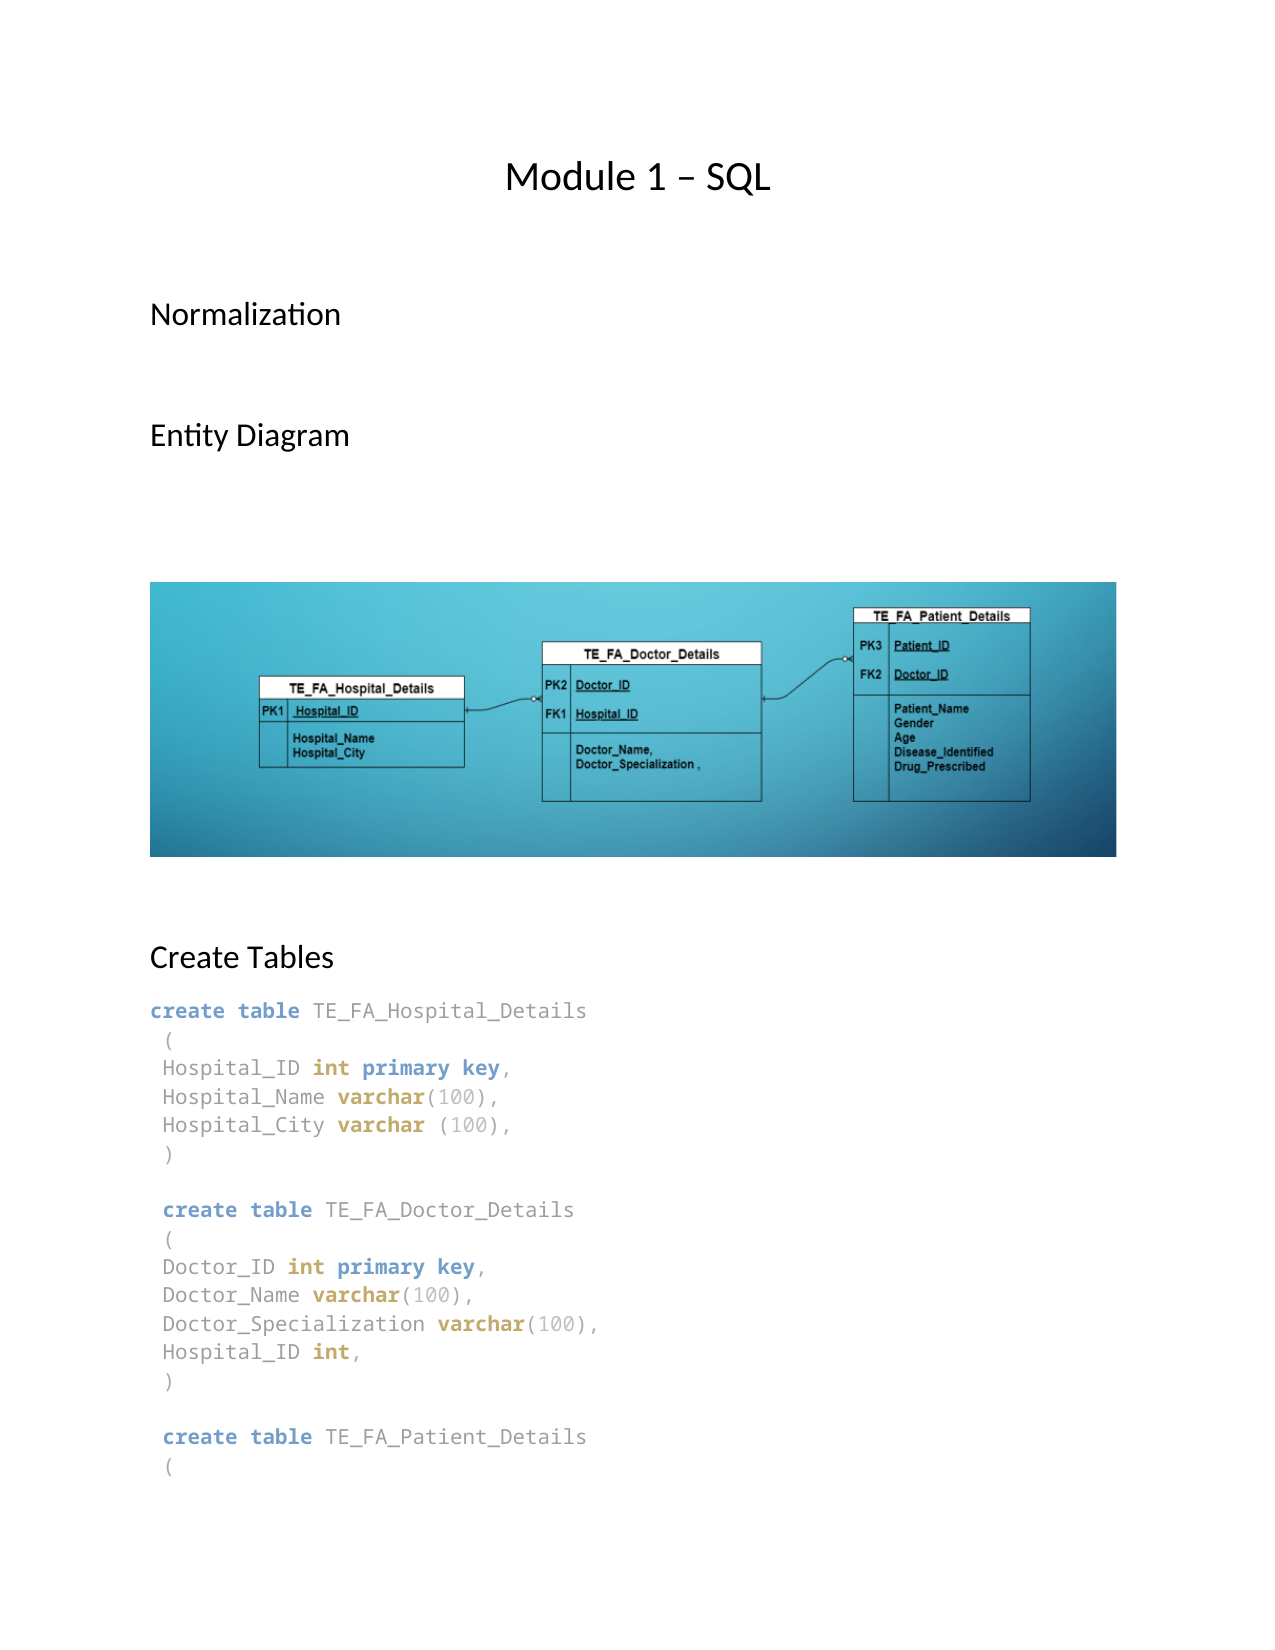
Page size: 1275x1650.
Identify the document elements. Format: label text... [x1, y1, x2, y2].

text Doctor_Name varchar(100), [150, 1281, 1125, 1309]
picture [150, 582, 1117, 857]
text Hospital_Name varchar(100), [150, 1082, 1125, 1110]
text ( [150, 1025, 1125, 1053]
text ) [150, 1139, 1125, 1167]
text create table TE_FA_Doctor_Details [150, 1195, 1125, 1224]
text Hospital_ID int primary key, [150, 1053, 1125, 1082]
text create table TE_FA_Hospital_Details [150, 997, 1125, 1025]
text Normalization [150, 293, 1125, 334]
text Create Tables [150, 936, 1125, 977]
text Module 1 – SQL [150, 150, 1125, 201]
text Hospital_ID int, [150, 1337, 1125, 1366]
text Hospital_City varchar (100), [150, 1110, 1125, 1139]
text ( [150, 1224, 1125, 1252]
text Doctor_ID int primary key, [150, 1252, 1125, 1281]
text Entity Diagram [150, 414, 1125, 455]
text create table TE_FA_Patient_Details [150, 1422, 1125, 1451]
text ( [150, 1451, 1125, 1479]
text ) [150, 1366, 1125, 1394]
text Doctor_Specialization varchar(100), [150, 1309, 1125, 1337]
